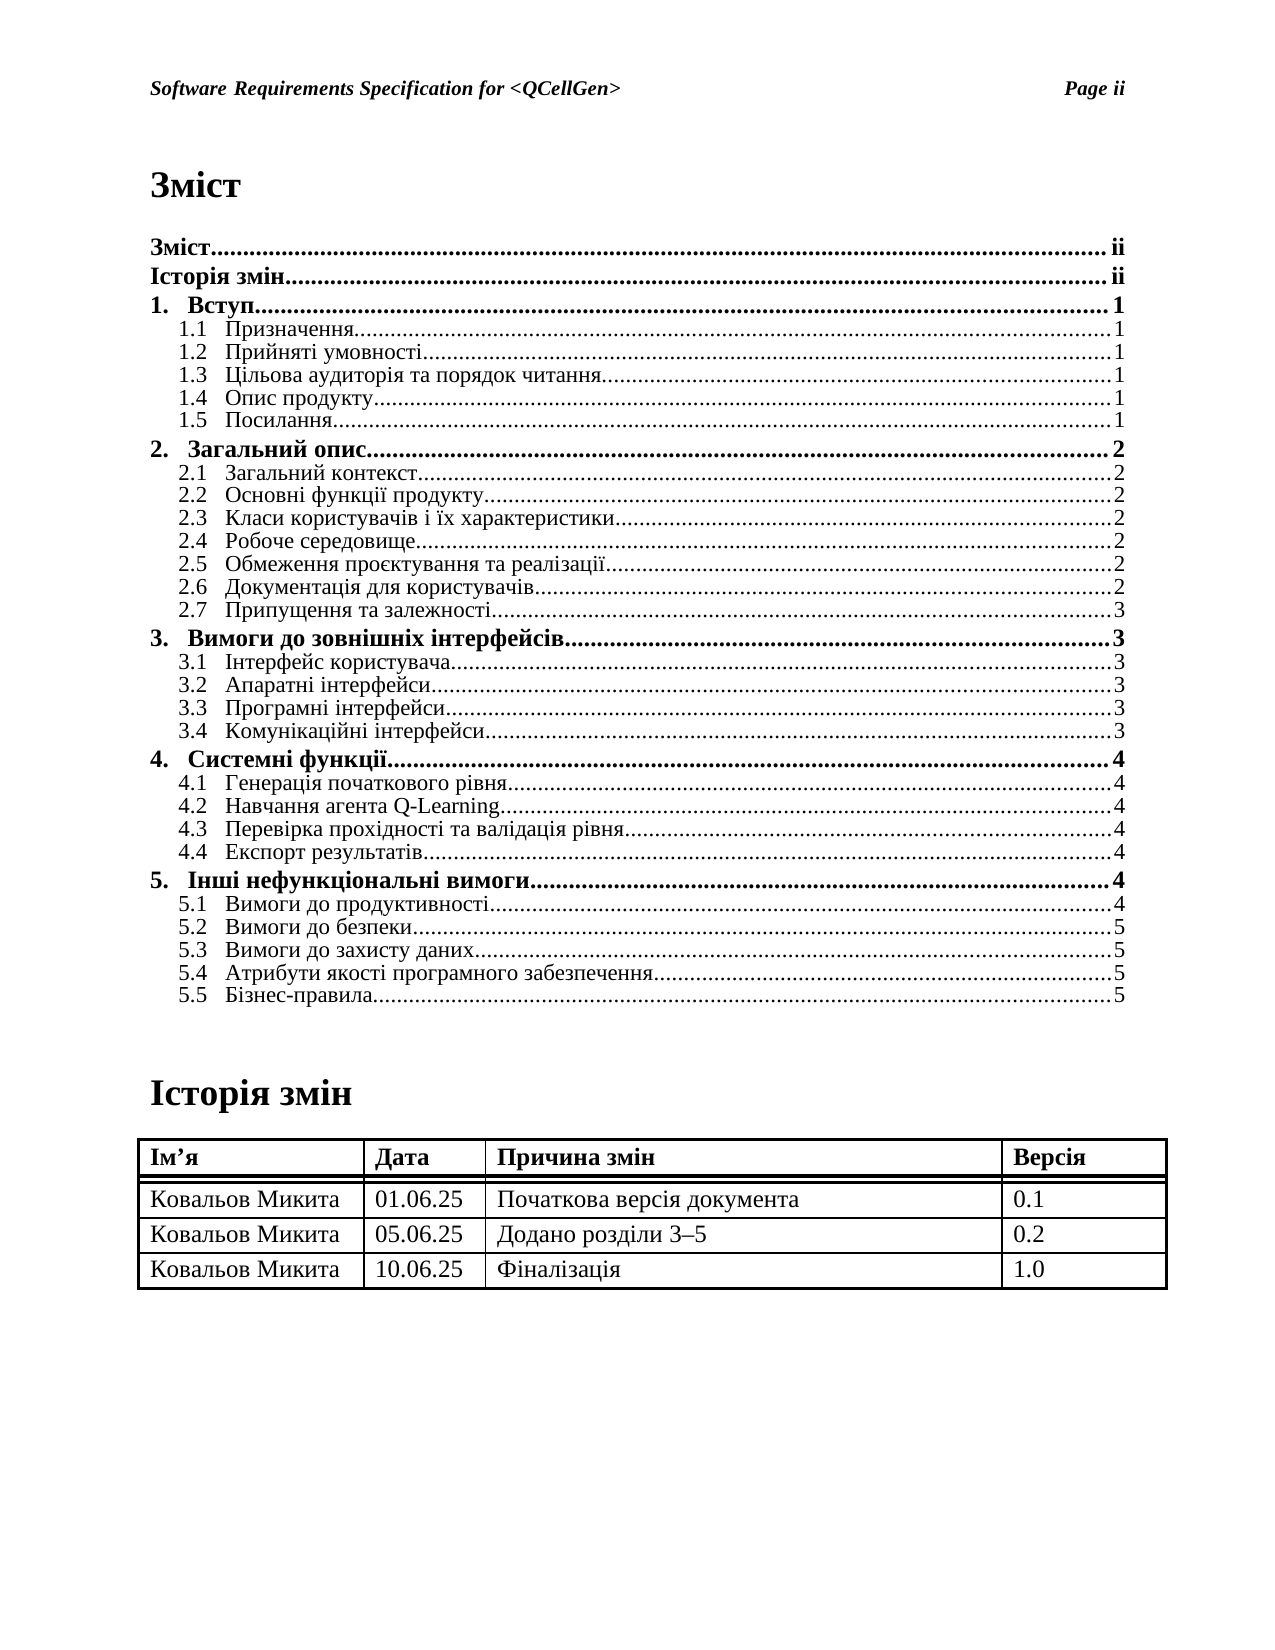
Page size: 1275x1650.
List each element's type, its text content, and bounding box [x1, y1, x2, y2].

table_cell 1.0 [1003, 1254, 1165, 1287]
text 1.5 Посилання 1 [178, 409, 1125, 432]
text 2.7 Припущення та залежності 3 [178, 599, 1125, 622]
text 4.4 Експорт результатів 4 [178, 841, 1125, 864]
text 1. Вступ 1 [150, 295, 1125, 318]
text 2.6 Документація для користувачів 2 [178, 576, 1125, 599]
text 1.4 Опис продукту 1 [178, 387, 1125, 409]
text 5.2 Вимоги до безпеки 5 [178, 916, 1125, 939]
text 2.4 Робоче середовище 2 [178, 530, 1125, 553]
text 4.2 Навчання агента Q-Learning 4 [178, 795, 1125, 818]
table_cell Ковальов Микита [140, 1254, 363, 1287]
text 2.5 Обмеження проєктування та реалізації 2 [178, 553, 1125, 576]
text Зміст [150, 162, 1125, 205]
text 5.1 Вимоги до продуктивності 4 [178, 893, 1125, 916]
text 4.1 Генерація початкового рівня 4 [178, 772, 1125, 795]
table_cell 01.06.25 [365, 1184, 485, 1217]
table_header Версія [1003, 1141, 1165, 1174]
table_header Дата [365, 1141, 485, 1174]
table_cell 0.1 [1003, 1184, 1165, 1217]
text 5.4 Атрибути якості програмного забезпечення 5 [178, 962, 1125, 984]
table_cell 10.06.25 [365, 1254, 485, 1287]
text 1.3 Цільова аудиторія та порядок читання 1 [178, 364, 1125, 387]
text Зміст ii [150, 237, 1125, 259]
text 4.3 Перевірка прохідності та валідація рівня 4 [178, 818, 1125, 841]
text 3.3 Програмні інтерфейси 3 [178, 697, 1125, 720]
text 3. Вимоги до зовнішніх інтерфейсів 3 [150, 628, 1125, 651]
table_cell 0.2 [1003, 1219, 1165, 1252]
text 3.2 Апаратні інтерфейси 3 [178, 674, 1125, 697]
table_cell Початкова версія документа [486, 1184, 1001, 1217]
table_cell Додано розділи 3–5 [486, 1219, 1001, 1252]
text 4. Системні функції 4 [150, 749, 1125, 772]
text 2.3 Класи користувачів і їх характеристики 2 [178, 507, 1125, 530]
text 5.5 Бізнес-правила 5 [178, 984, 1125, 1007]
text 3.4 Комунікаційні інтерфейси 3 [178, 720, 1125, 743]
text 5.3 Вимоги до захисту даних 5 [178, 939, 1125, 962]
table_cell Фіналізація [486, 1254, 1001, 1287]
table_cell Ковальов Микита [140, 1184, 363, 1217]
text 2.2 Основні функції продукту 2 [178, 484, 1125, 507]
text 2. Загальний опис 2 [150, 439, 1125, 462]
table_header Причина змін [486, 1141, 1001, 1174]
table_cell Ковальов Микита [140, 1219, 363, 1252]
text 5. Інші нефункціональні вимоги 4 [150, 870, 1125, 893]
text 3.1 Інтерфейс користувача 3 [178, 651, 1125, 674]
table_cell 05.06.25 [365, 1219, 485, 1252]
text 1.1 Призначення 1 [178, 318, 1125, 341]
text 2.1 Загальний контекст 2 [178, 462, 1125, 484]
table_header Ім’я [140, 1141, 363, 1174]
text Історія змін ii [150, 266, 1125, 289]
text 1.2 Прийняті умовності 1 [178, 341, 1125, 364]
text Історія змін [150, 1070, 1125, 1113]
